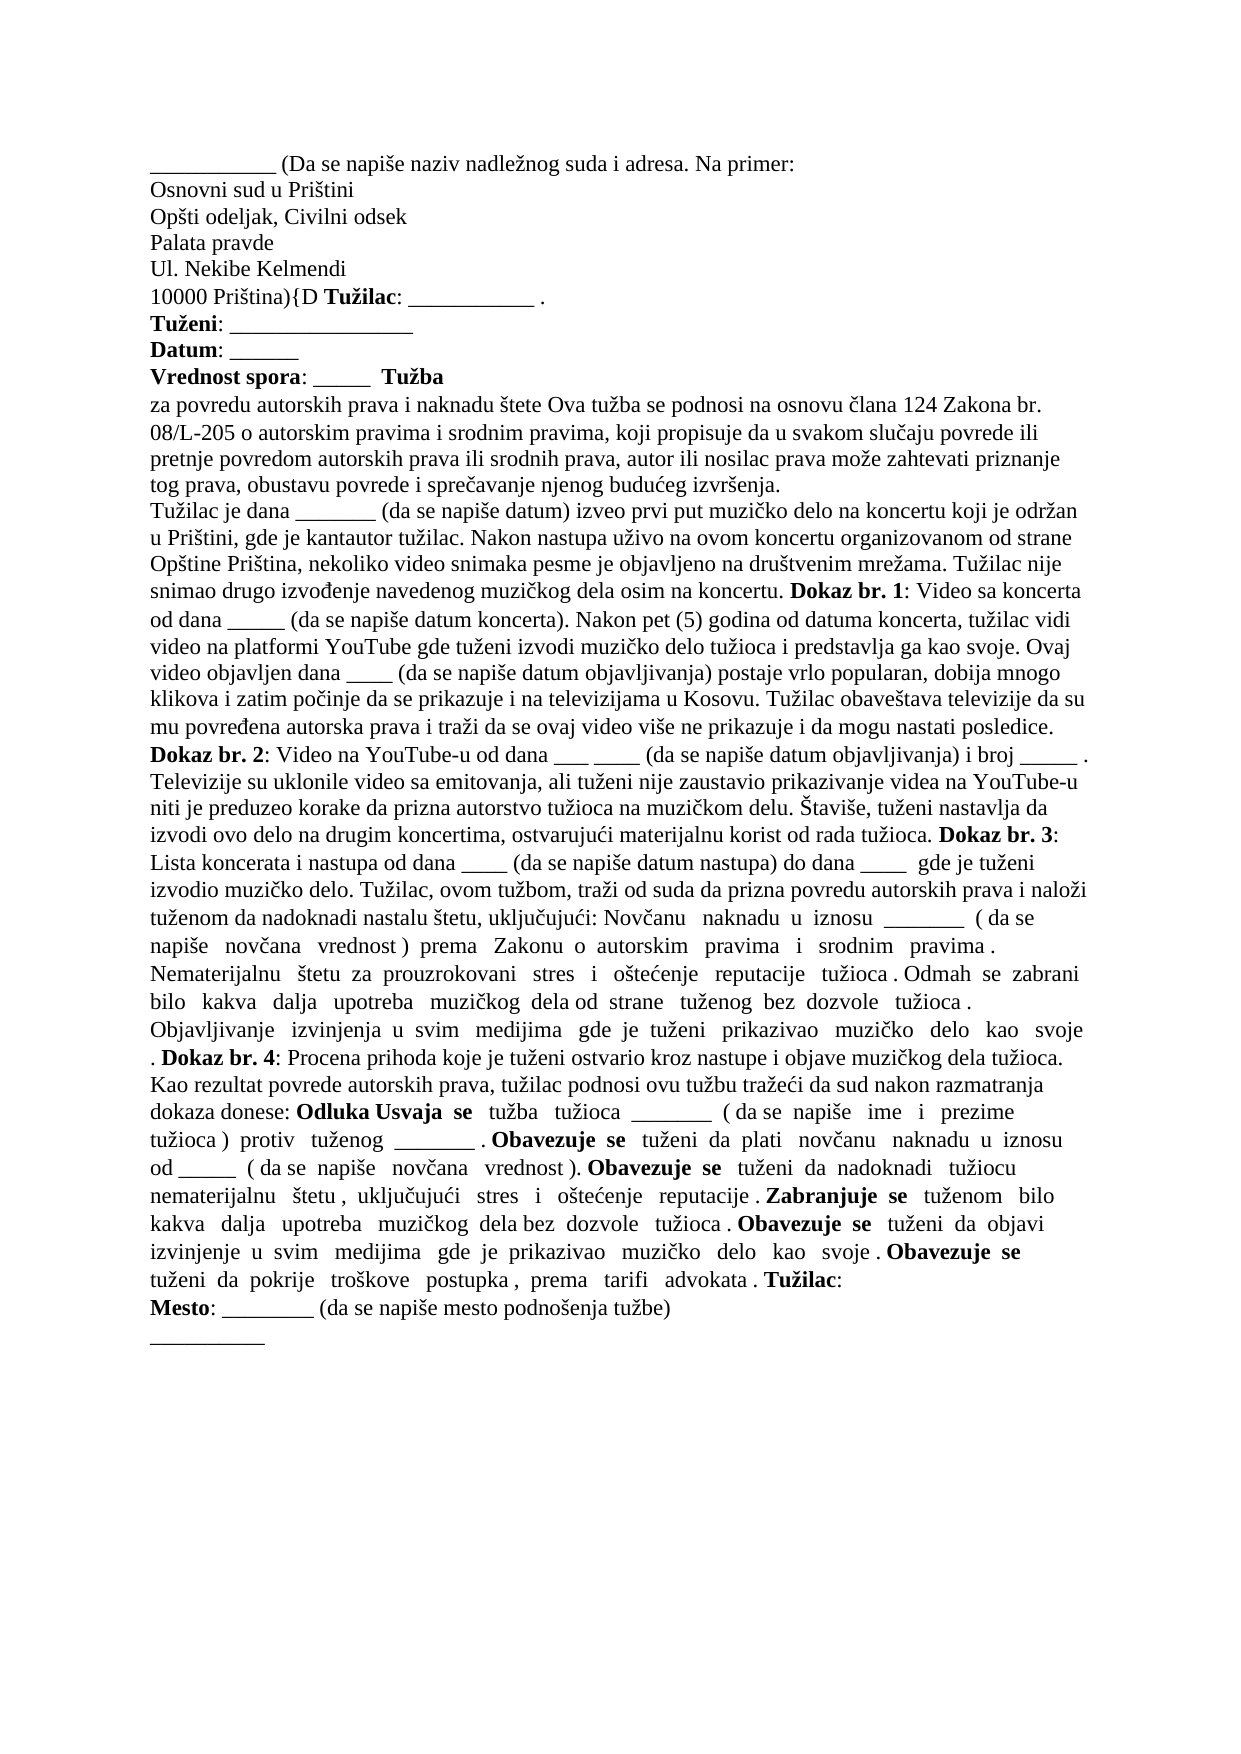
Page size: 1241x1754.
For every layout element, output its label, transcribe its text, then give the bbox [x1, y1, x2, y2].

text ___________ (Da se napiše naziv nadležnog suda i adresa. Na primer:Osnovni sud u PrištiniOpšti odeljak, Civilni odsekPalata pravdeUl. Nekibe Kelmendi10000 Priština){D Tužilac: ___________ .Tuženi: ________________ Datum: ______ Vrednost spora: _____ Tužbaza povredu autorskih prava i naknadu štete Ova tužba se podnosi na osnovu člana 124 Zakona br. 08/L-205 o autorskim pravima i srodnim pravima, koji propisuje da u svakom slučaju povrede ili pretnje povredom autorskih prava ili srodnih prava, autor ili nosilac prava može zahtevati priznanje tog prava, obustavu povrede i sprečavanje njenog budućeg izvršenja.Tužilac je dana _______ (da se napiše datum) izveo prvi put muzičko delo na koncertu koji je održan u Prištini, gde je kantautor tužilac. Nakon nastupa uživo na ovom koncertu organizovanom od strane Opštine Priština, nekoliko video snimaka pesme je objavljeno na društvenim mrežama. Tužilac nije snimao drugo izvođenje navedenog muzičkog dela osim na koncertu. Dokaz br. 1: Video sa koncerta od dana _____ (da se napiše datum koncerta). Nakon pet (5) godina od datuma koncerta, tužilac vidi video na platformi YouTube gde tuženi izvodi muzičko delo tužioca i predstavlja ga kao svoje. Ovaj video objavljen dana ____ (da se napiše datum objavljivanja) postaje vrlo popularan, dobija mnogo klikova i zatim počinje da se prikazuje i na televizijama u Kosovu. Tužilac obaveštava televizije da su mu povređena autorska prava i traži da se ovaj video više ne prikazuje i da mogu nastati posledice. Dokaz br. 2: Video na YouTube-u od dana ___ ____ (da se napiše datum objavljivanja) i broj _____ . Televizije su uklonile video sa emitovanja, ali tuženi nije zaustavio prikazivanje videa na YouTube-u niti je preduzeo korake da prizna autorstvo tužioca na muzičkom delu. Štaviše, tuženi nastavlja da izvodi ovo delo na drugim koncertima, ostvarujući materijalnu korist od rada tužioca. Dokaz br. 3: Lista koncerata i nastupa od dana ____ (da se napiše datum nastupa) do dana ____ gde je tuženi izvodio muzičko delo. Tužilac, ovom tužbom, traži od suda da prizna povredu autorskih prava i naloži tuženom da nadoknadi nastalu štetu, uključujući: Novčanu naknadu u iznosu _______ ( da se napiše novčana vrednost ) prema Zakonu o autorskim pravima i srodnim pravima . Nematerijalnu štetu za prouzrokovani stres i oštećenje reputacije tužioca . Odmah se zabrani bilo kakva dalja upotreba muzičkog dela od strane tuženog bez dozvole tužioca . Objavljivanje izvinjenja u svim medijima gde je tuženi prikazivao muzičko delo kao svoje . Dokaz br. 4: Procena prihoda koje je tuženi ostvario kroz nastupe i objave muzičkog dela tužioca. Kao rezultat povrede autorskih prava, tužilac podnosi ovu tužbu tražeći da sud nakon razmatranja dokaza donese: Odluka Usvaja se tužba tužioca _______ ( da se napiše ime i prezime tužioca ) protiv tuženog _______ . Obavezuje se tuženi da plati novčanu naknadu u iznosu od _____ ( da se napiše novčana vrednost ). Obavezuje se tuženi da nadoknadi tužiocu nematerijalnu štetu , uključujući stres i oštećenje reputacije . Zabranjuje se tuženom bilo kakva dalja upotreba muzičkog dela bez dozvole tužioca . Obavezuje se tuženi da objavi izvinjenje u svim medijima gde je prikazivao muzičko delo kao svoje . Obavezuje se tuženi da pokrije troškove postupka , prema tarifi advokata . Tužilac:Mesto: ________ (da se napiše mesto podnošenja tužbe)__________ [150, 150, 1090, 1348]
